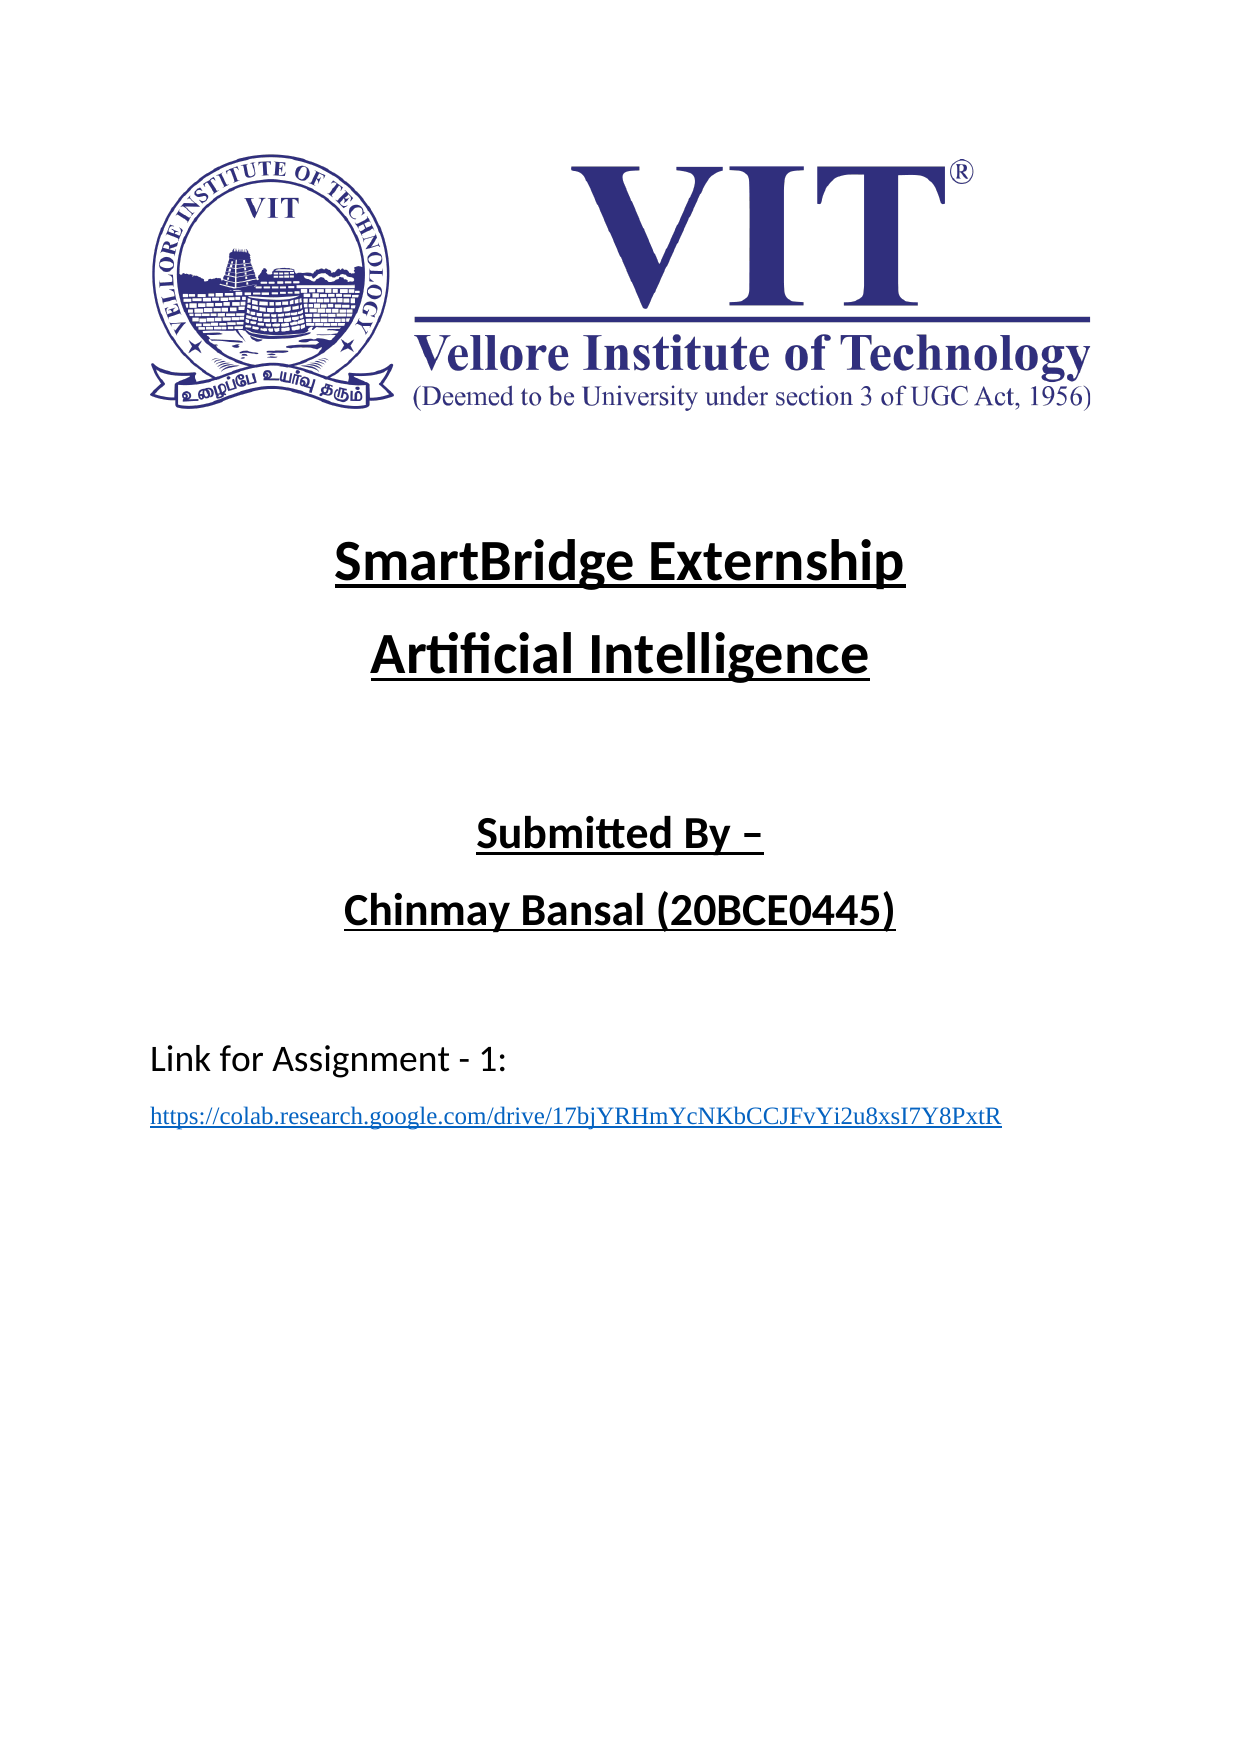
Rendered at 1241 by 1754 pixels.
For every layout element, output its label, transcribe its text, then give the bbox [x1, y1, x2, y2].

text https://colab.research.google.com/drive/17bjYRHmYcNKbCCJFvYi2u8xsI7Y8PxtR [150, 1101, 1090, 1130]
text Chinmay Bansal (20BCE0445) [150, 881, 1090, 937]
picture [150, 150, 1091, 412]
text SmartBridge Externship [150, 523, 1090, 595]
text Artificial Intelligence [150, 617, 1090, 688]
text Submitted By – [150, 804, 1090, 860]
text Link for Assignment - 1: [150, 1035, 1090, 1081]
